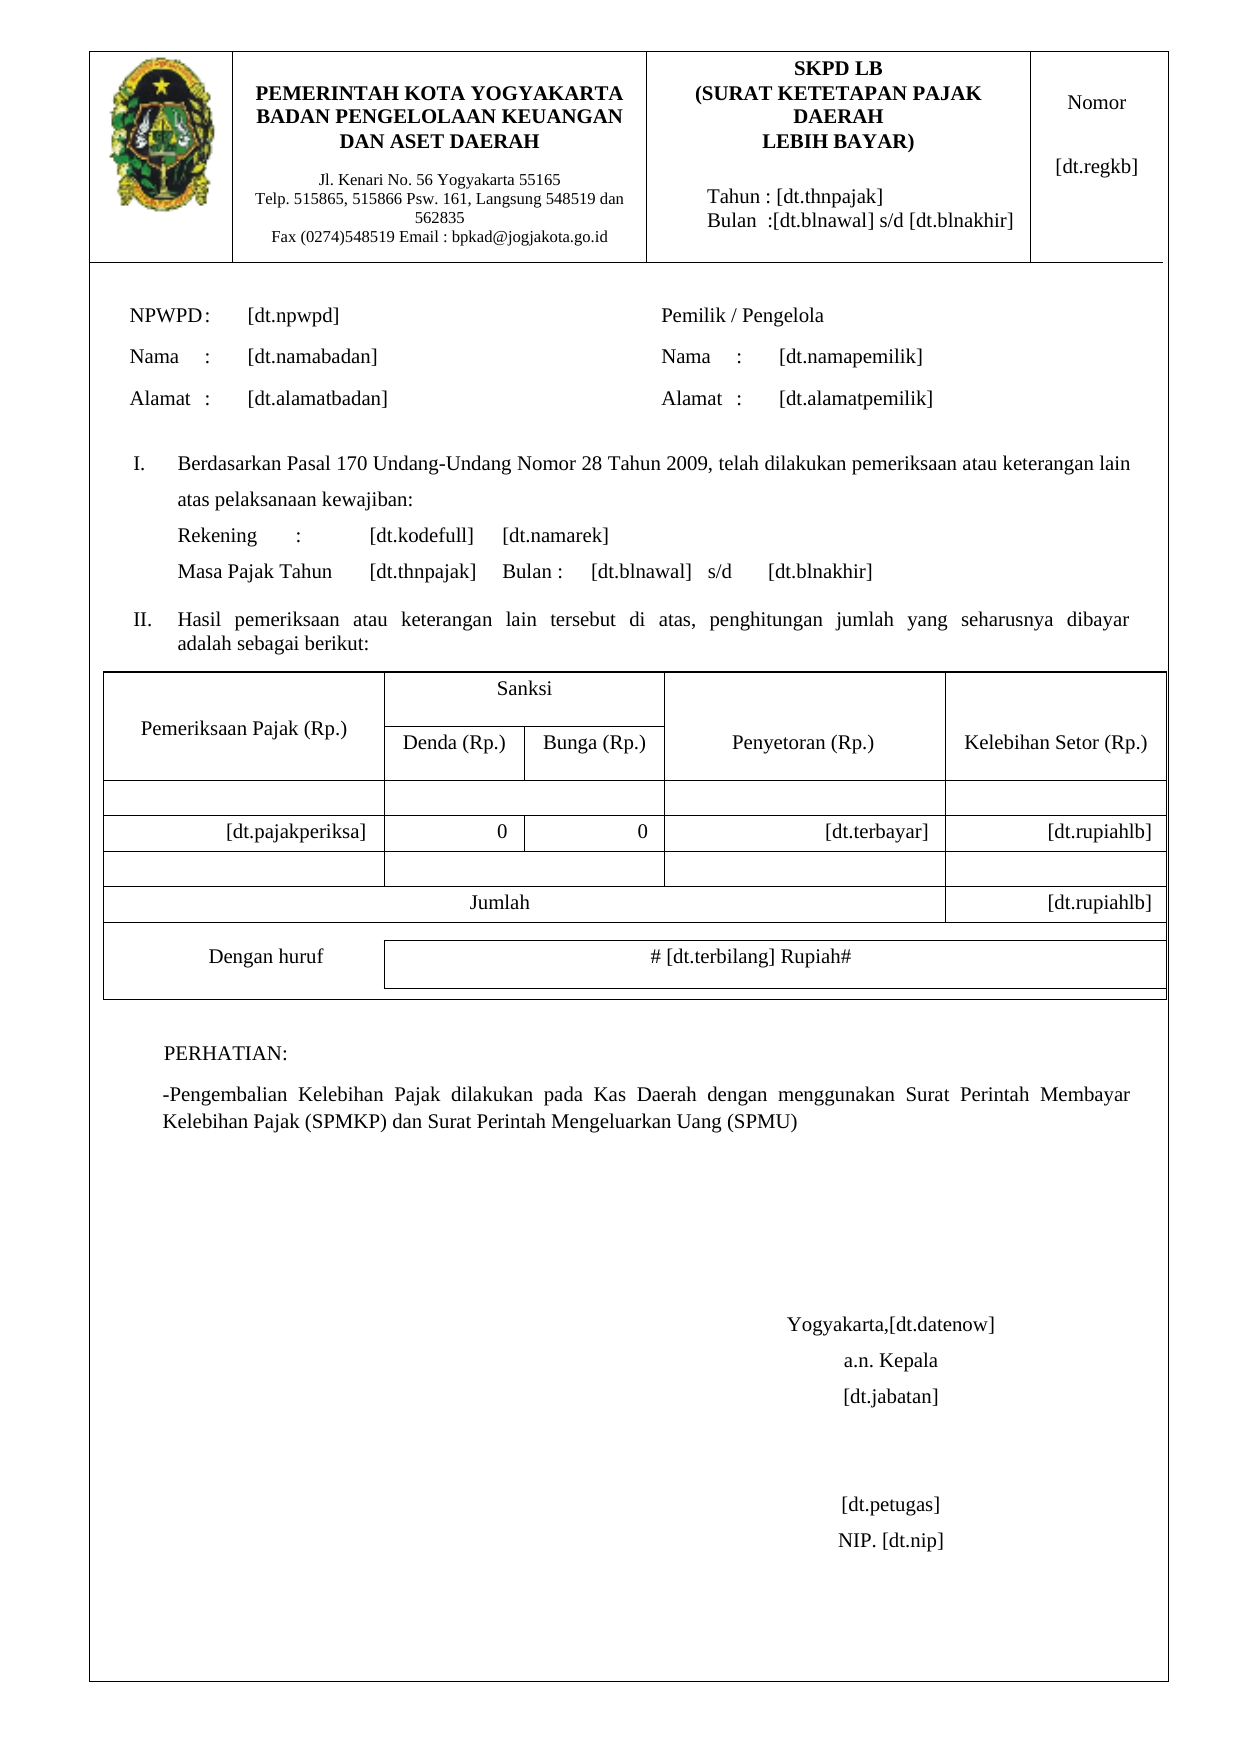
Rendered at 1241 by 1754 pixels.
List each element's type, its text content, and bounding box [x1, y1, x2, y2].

table_cell 0 [385, 816, 524, 851]
table_header Sanksi [385, 673, 664, 726]
table_header Pemeriksaan Pajak (Rp.) [104, 673, 384, 780]
table_cell Nama : [650, 339, 768, 374]
list Yogyakarta,[dt.datenow] [738, 1312, 1043, 1336]
table_header SKPD LB (SURAT KETETAPAN PAJAK DAERAH LEBIH BAYAR) [647, 52, 1030, 153]
list Hasil pemeriksaan atau keterangan lain tersebut di atas, penghitungan jumlah yang seharusnya dibayar adalah sebagai berikut: [133, 607, 1132, 655]
list [dt.jabatan] [738, 1384, 1043, 1408]
table_cell [665, 852, 945, 886]
table_cell [dt.regkb] [1031, 153, 1163, 262]
table_cell [104, 852, 384, 886]
table_cell [dt.alamatpemilik] [768, 374, 1181, 410]
table_header NPWPD : [118, 304, 236, 339]
table_cell [104, 781, 384, 815]
table_cell Bunga (Rp.) [525, 727, 664, 780]
list Masa Pajak Tahun [dt.thnpajak] Bulan : [dt.blnawal] s/d [dt.blnakhir] [177, 558, 1181, 583]
table_cell [dt.namapemilik] [768, 339, 1181, 374]
list a.n. Kepala [738, 1348, 1043, 1372]
picture [100, 52, 228, 229]
table_cell 0 [525, 816, 664, 851]
list [dt.petugas] [738, 1492, 1043, 1516]
text PERHATIAN: [89, 1041, 1132, 1065]
table_header Pemilik / Pengelola [650, 304, 1181, 339]
table_cell Jl. Kenari No. 56 Yogyakarta 55165 Telp. 515865, 515866 Psw. 161, Langsung 548519 dan 562835 Fax (0274)548519 Email : bpkad@jogjakota.go.id [233, 153, 646, 262]
table_cell Denda (Rp.) [385, 727, 524, 780]
table_cell [dt.namabadan] [236, 339, 650, 374]
table_header [dt.npwpd] [236, 304, 650, 339]
table_cell [385, 852, 664, 886]
table_cell Tahun : [dt.thnpajak] Bulan :[dt.blnawal] s/d [dt.blnakhir] [647, 153, 1030, 262]
table_cell [946, 852, 1166, 886]
table_header PEMERINTAH KOTA YOGYAKARTA BADAN PENGELOLAAN KEUANGAN DAN ASET DAERAH [233, 52, 646, 153]
table_cell [946, 781, 1166, 815]
table_header Nomor [1031, 52, 1163, 153]
table_cell [dt.rupiahlb] [946, 816, 1166, 851]
table_cell Nama : [118, 339, 236, 374]
list Berdasarkan Pasal 170 Undang-Undang Nomor 28 Tahun 2009, telah dilakukan pemeriksaan atau keterangan lain atas pelaksanaan kewajiban: [133, 450, 1132, 511]
table_cell [104, 988, 1166, 999]
list NIP. [dt.nip] [738, 1528, 1043, 1552]
table_cell [104, 923, 1166, 940]
table_cell [dt.alamatbadan] [236, 374, 650, 410]
table_header Kelebihan Setor (Rp.) [946, 673, 1166, 780]
table_cell [665, 781, 945, 815]
text -Pengembalian Kelebihan Pajak dilakukan pada Kas Daerah dengan menggunakan Surat Perintah Membayar Kelebihan Pajak (SPMKP) dan Surat Perintah Mengeluarkan Uang (SPMU) [162, 1082, 1132, 1133]
table_cell [dt.rupiahlb] [946, 887, 1166, 922]
table_cell # [dt.terbilang] Rupiah# [385, 941, 1166, 988]
table_cell Alamat : [118, 374, 236, 410]
table_cell [385, 781, 664, 815]
table_cell [dt.terbayar] [665, 816, 945, 851]
table_cell [dt.pajakperiksa] [104, 816, 384, 851]
list Rekening : [dt.kodefull] [dt.namarek] [177, 522, 1181, 547]
table_header [89, 52, 232, 262]
table_cell Dengan huruf [104, 940, 384, 988]
table_cell Jumlah [104, 887, 945, 922]
table_header Penyetoran (Rp.) [665, 673, 945, 780]
table_cell Alamat : [650, 374, 768, 410]
